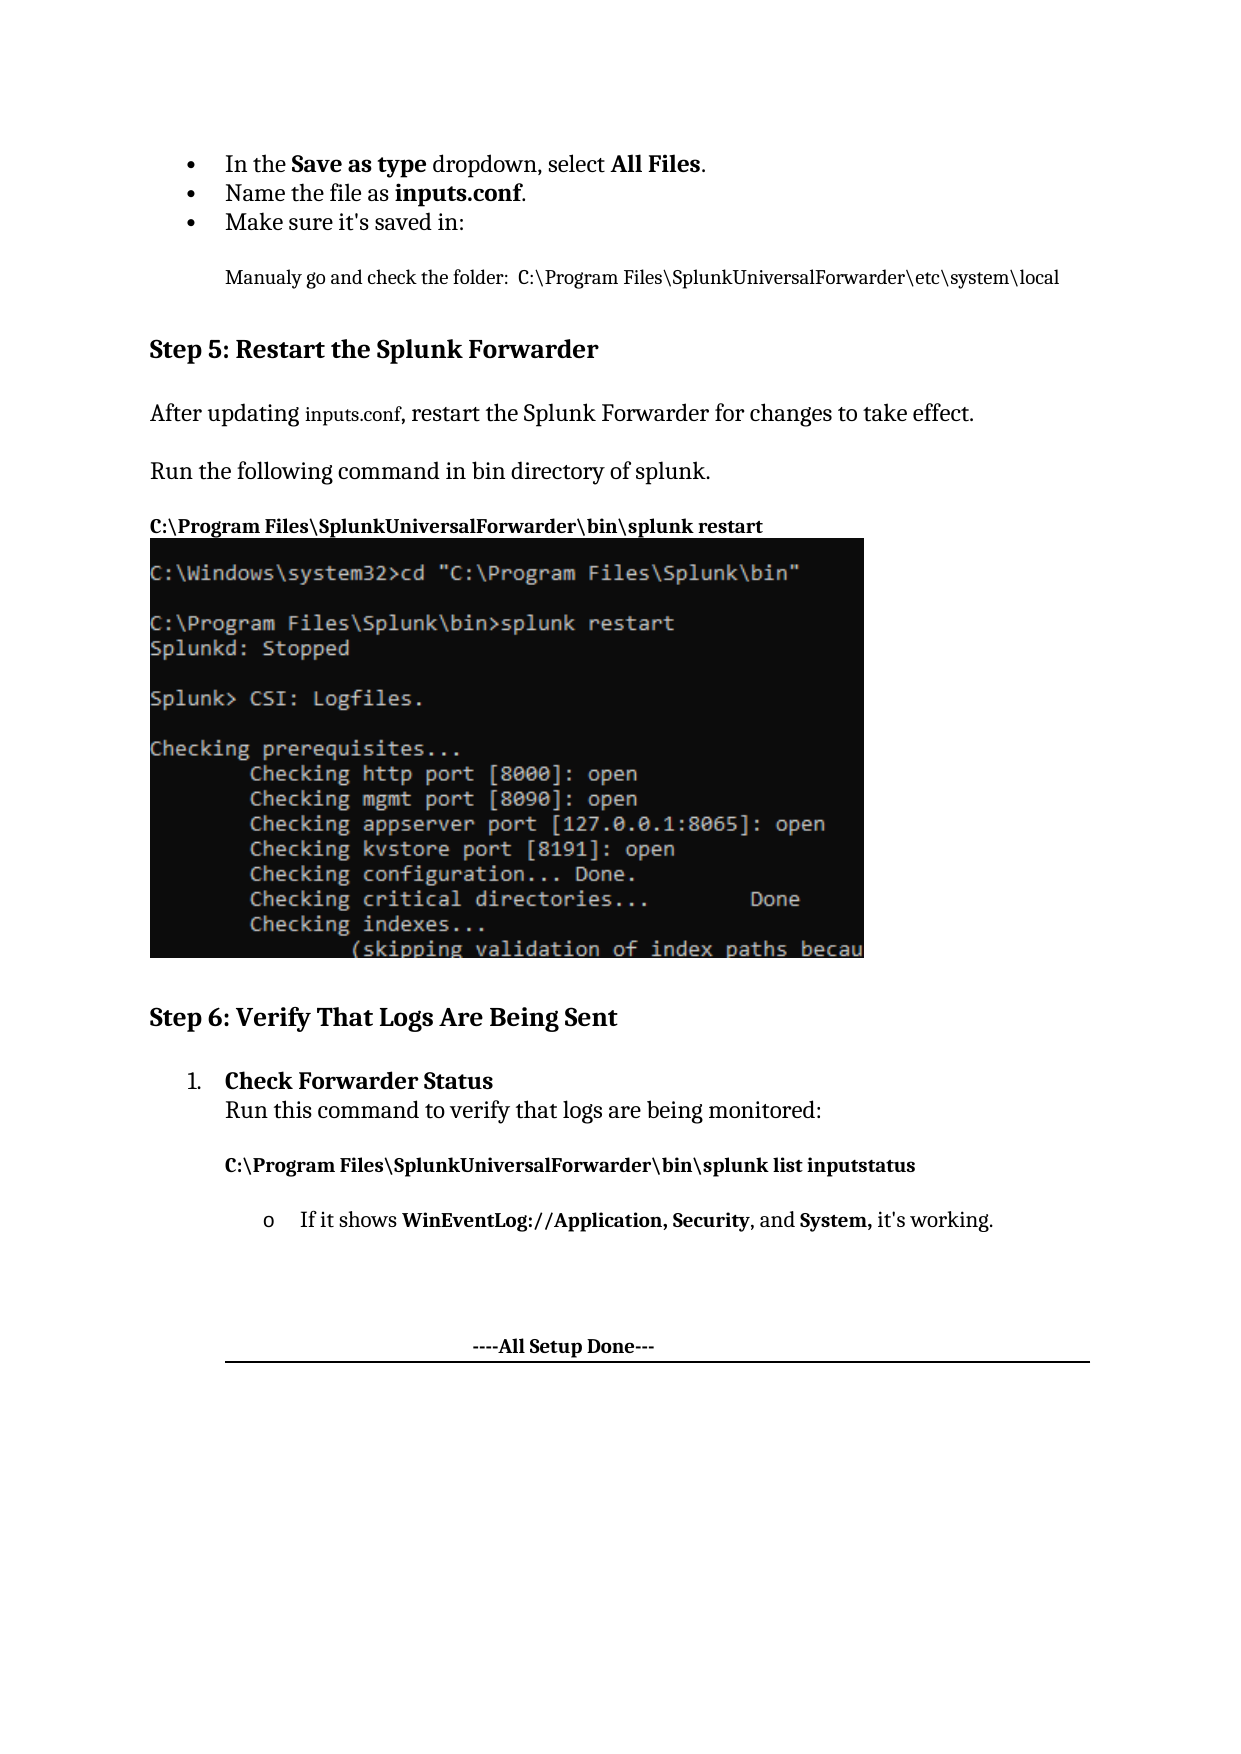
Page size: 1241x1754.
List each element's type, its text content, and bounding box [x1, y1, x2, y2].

subtitle Step 6: Verify That Logs Are Being Sent [150, 1002, 1090, 1033]
list Make sure it's saved in: [187, 207, 1090, 236]
list Name the file as inputs.conf. [187, 179, 1090, 207]
list Check Forwarder Status Run this command to verify that logs are being monitored: [187, 1067, 1090, 1125]
text C:\Program Files\SplunkUniversalForwarder\bin\splunk restart [150, 515, 1090, 539]
text After updating inputs.conf, restart the Splunk Forwarder for changes to take effect. [150, 399, 1090, 428]
text C:\Program Files\SplunkUniversalForwarder\bin\splunk list inputstatus [225, 1154, 1090, 1178]
subtitle Step 5: Restart the Splunk Forwarder [150, 334, 1090, 365]
text Manualy go and check the folder: C:\Program Files\SplunkUniversalForwarder\etc\system\local [225, 265, 1090, 289]
picture [150, 538, 864, 958]
list If it shows WinEventLog://Application, Security, and System, it's working. [262, 1207, 1090, 1234]
text Run the following command in bin directory of splunk. [150, 457, 1090, 486]
text ----All Setup Done--- [225, 1335, 1090, 1361]
list In the Save as type dropdown, select All Files. [187, 150, 1090, 179]
